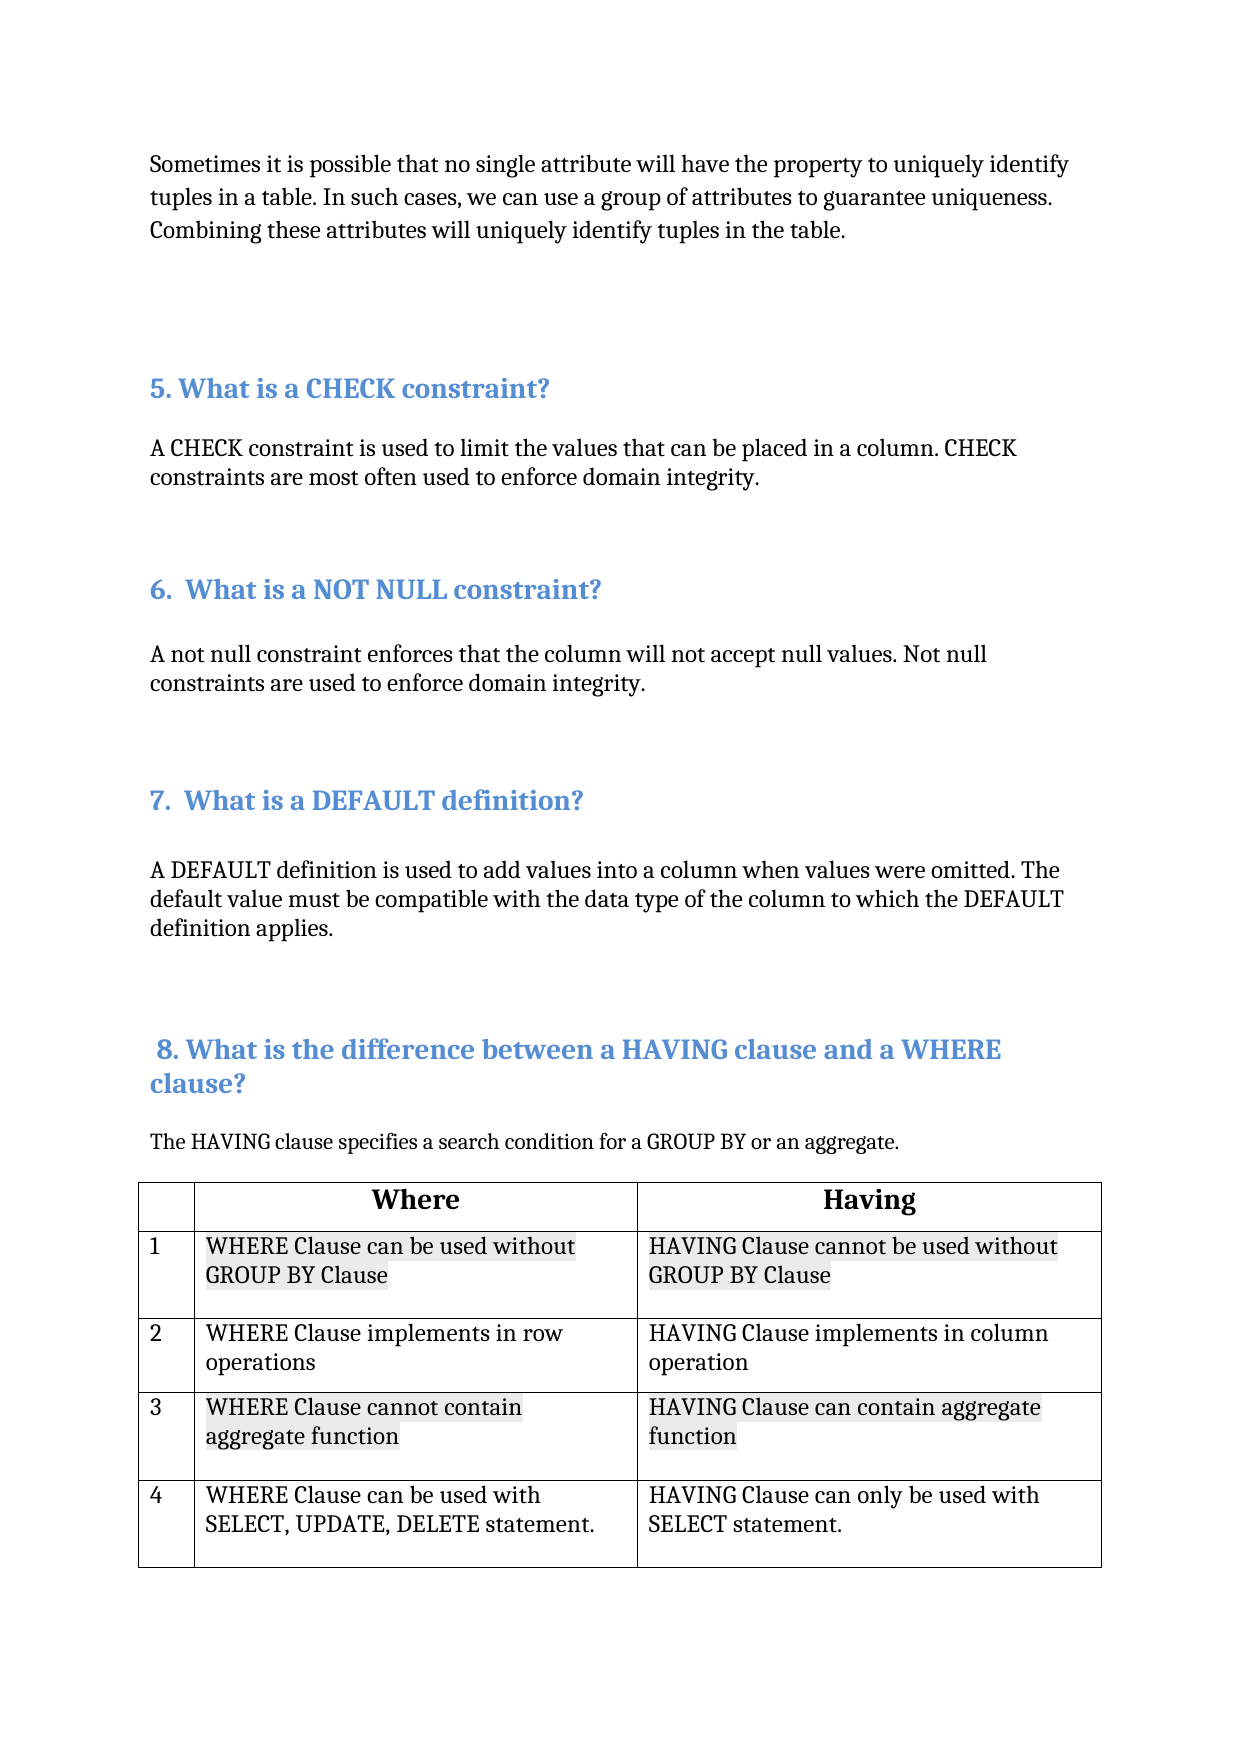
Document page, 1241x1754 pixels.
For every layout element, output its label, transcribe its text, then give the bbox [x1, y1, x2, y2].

table_cell WHERE Clause implements in row operations [195, 1319, 637, 1392]
text 6. What is a NOT NULL constraint? [150, 573, 1090, 607]
table_cell WHERE Clause cannot contain aggregate function [195, 1393, 637, 1480]
text A CHECK constraint is used to limit the values that can be placed in a column. CHECK constraints are most often used to enforce domain integrity. [150, 434, 1090, 492]
table_cell 1 [139, 1232, 194, 1318]
table_cell HAVING Clause implements in column operation [638, 1319, 1101, 1392]
text 7. What is a DEFAULT definition? [150, 784, 1090, 818]
table_cell WHERE Clause can be used with SELECT, UPDATE, DELETE statement. [195, 1481, 637, 1567]
table_cell 2 [139, 1319, 194, 1392]
table_cell 4 [139, 1481, 194, 1567]
text The HAVING clause specifies a search condition for a GROUP BY or an aggregate. [150, 1129, 1090, 1155]
table_cell HAVING Clause can only be used with SELECT statement. [638, 1481, 1101, 1567]
table_cell HAVING Clause cannot be used without GROUP BY Clause [638, 1232, 1101, 1318]
table_cell HAVING Clause can contain aggregate function [638, 1393, 1101, 1480]
table_cell WHERE Clause can be used without GROUP BY Clause [195, 1232, 637, 1318]
table_header Where [195, 1183, 637, 1231]
table_header Having [638, 1183, 1101, 1231]
text Sometimes it is possible that no single attribute will have the property to uniquely identify tuples in a table. In such cases, we can use a group of attributes to guarantee uniqueness. Combining these attributes will uniquely identify tuples in the table. [150, 150, 1090, 245]
text 8. What is the difference between a HAVING clause and a WHERE clause? [150, 1033, 1090, 1100]
text A DEFAULT definition is used to add values into a column when values were omitted. The default value must be compatible with the data type of the column to which the DEFAULT definition applies. [150, 856, 1090, 942]
text A not null constraint enforces that the column will not accept null values. Not null constraints are used to enforce domain integrity. [150, 640, 1090, 698]
table_cell 3 [139, 1393, 194, 1480]
table_header [139, 1183, 194, 1231]
text 5. What is a CHECK constraint? [150, 372, 1090, 406]
